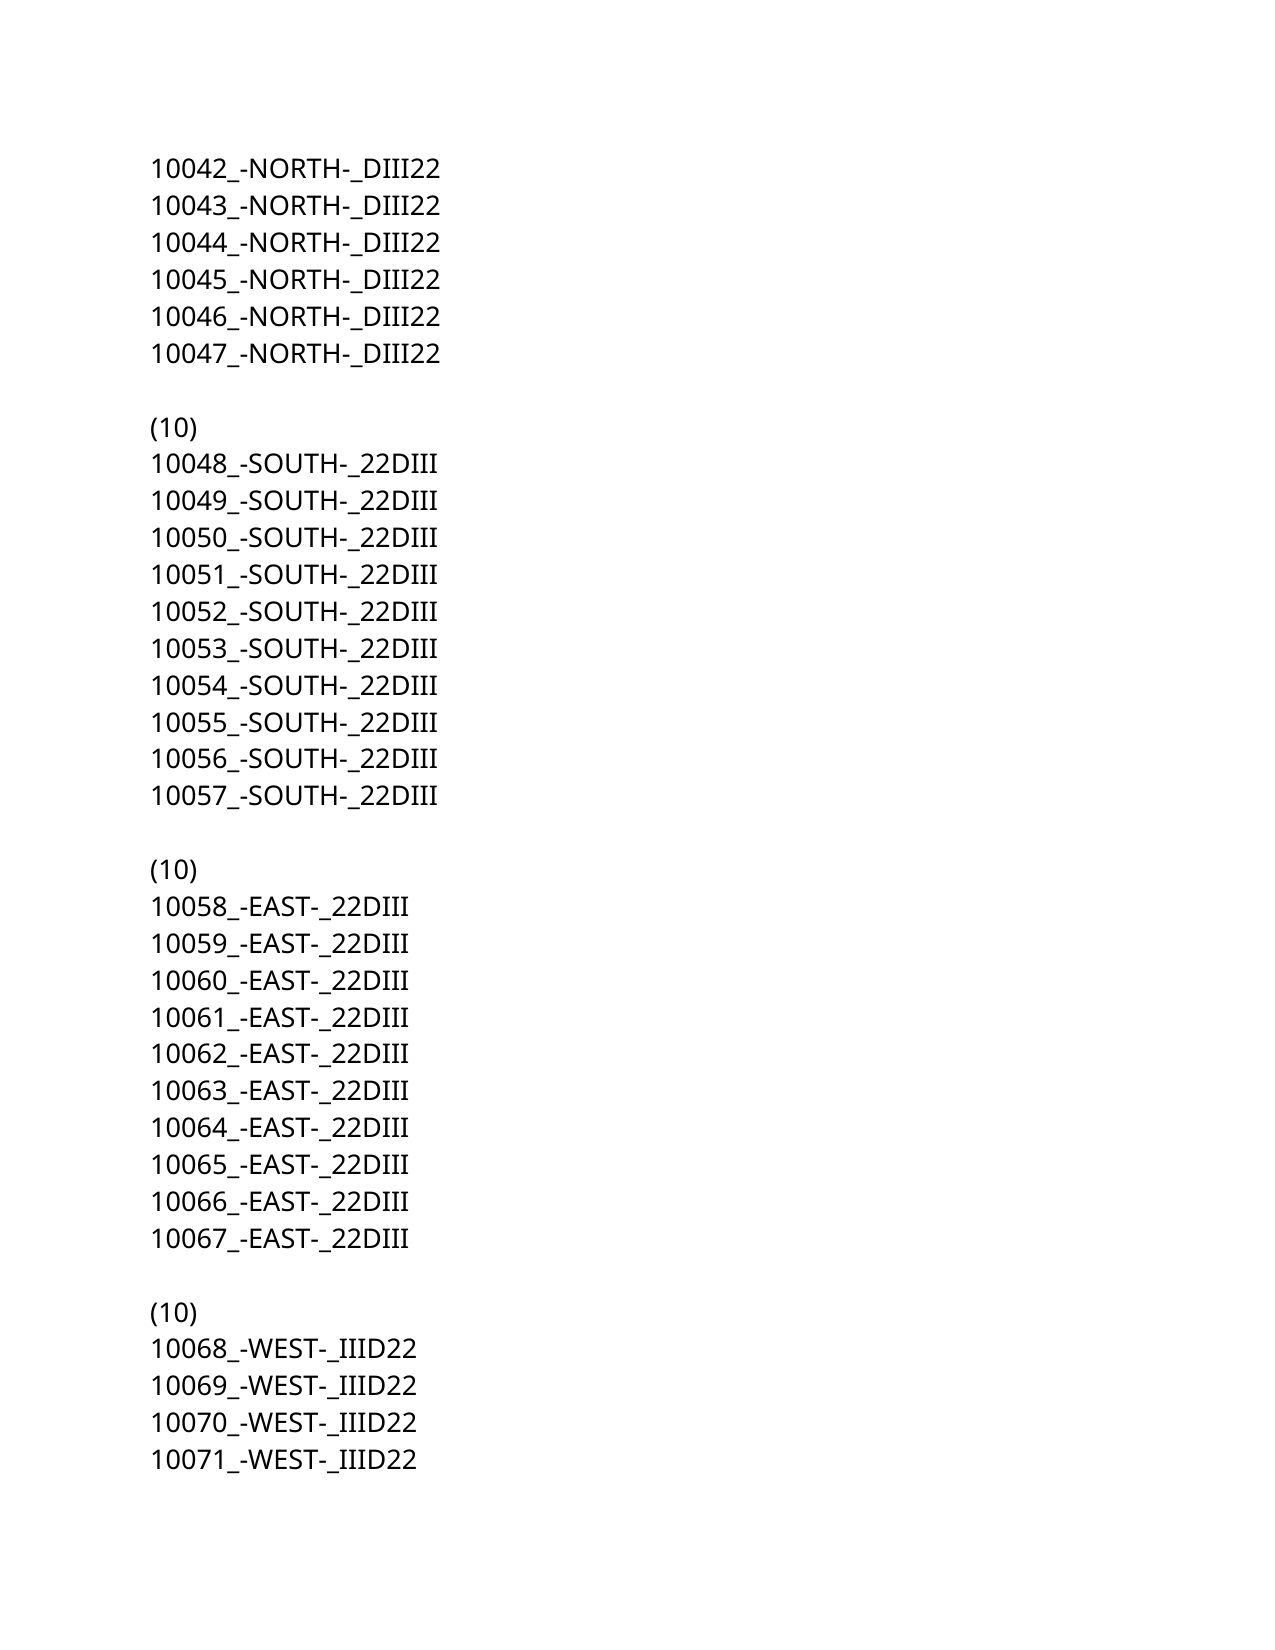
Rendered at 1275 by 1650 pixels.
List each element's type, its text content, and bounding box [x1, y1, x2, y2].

text 10060_-EAST-_22DIII [150, 961, 1125, 998]
text 10052_-SOUTH-_22DIII [150, 592, 1125, 629]
text 10054_-SOUTH-_22DIII [150, 666, 1125, 703]
text 10042_-NORTH-_DIII22 [150, 150, 1125, 187]
text 10066_-EAST-_22DIII [150, 1182, 1125, 1219]
text 10061_-EAST-_22DIII [150, 998, 1125, 1035]
text 10044_-NORTH-_DIII22 [150, 224, 1125, 261]
text (10) [150, 851, 1125, 887]
text 10049_-SOUTH-_22DIII [150, 482, 1125, 519]
text 10050_-SOUTH-_22DIII [150, 519, 1125, 556]
text 10070_-WEST-_IIID22 [150, 1404, 1125, 1441]
text 10051_-SOUTH-_22DIII [150, 556, 1125, 592]
text 10059_-EAST-_22DIII [150, 924, 1125, 961]
text 10043_-NORTH-_DIII22 [150, 187, 1125, 224]
text 10067_-EAST-_22DIII [150, 1219, 1125, 1256]
text 10065_-EAST-_22DIII [150, 1146, 1125, 1182]
text 10062_-EAST-_22DIII [150, 1035, 1125, 1072]
text 10053_-SOUTH-_22DIII [150, 629, 1125, 666]
text 10046_-NORTH-_DIII22 [150, 297, 1125, 334]
text 10045_-NORTH-_DIII22 [150, 261, 1125, 297]
text 10071_-WEST-_IIID22 [150, 1441, 1125, 1477]
text 10063_-EAST-_22DIII [150, 1072, 1125, 1109]
text 10068_-WEST-_IIID22 [150, 1330, 1125, 1367]
text 10058_-EAST-_22DIII [150, 887, 1125, 924]
text 10055_-SOUTH-_22DIII [150, 703, 1125, 740]
text 10057_-SOUTH-_22DIII [150, 777, 1125, 814]
text 10064_-EAST-_22DIII [150, 1109, 1125, 1146]
text 10056_-SOUTH-_22DIII [150, 740, 1125, 777]
text 10047_-NORTH-_DIII22 [150, 334, 1125, 371]
text 10048_-SOUTH-_22DIII [150, 445, 1125, 482]
text 10069_-WEST-_IIID22 [150, 1367, 1125, 1404]
text (10) [150, 408, 1125, 445]
text (10) [150, 1293, 1125, 1330]
